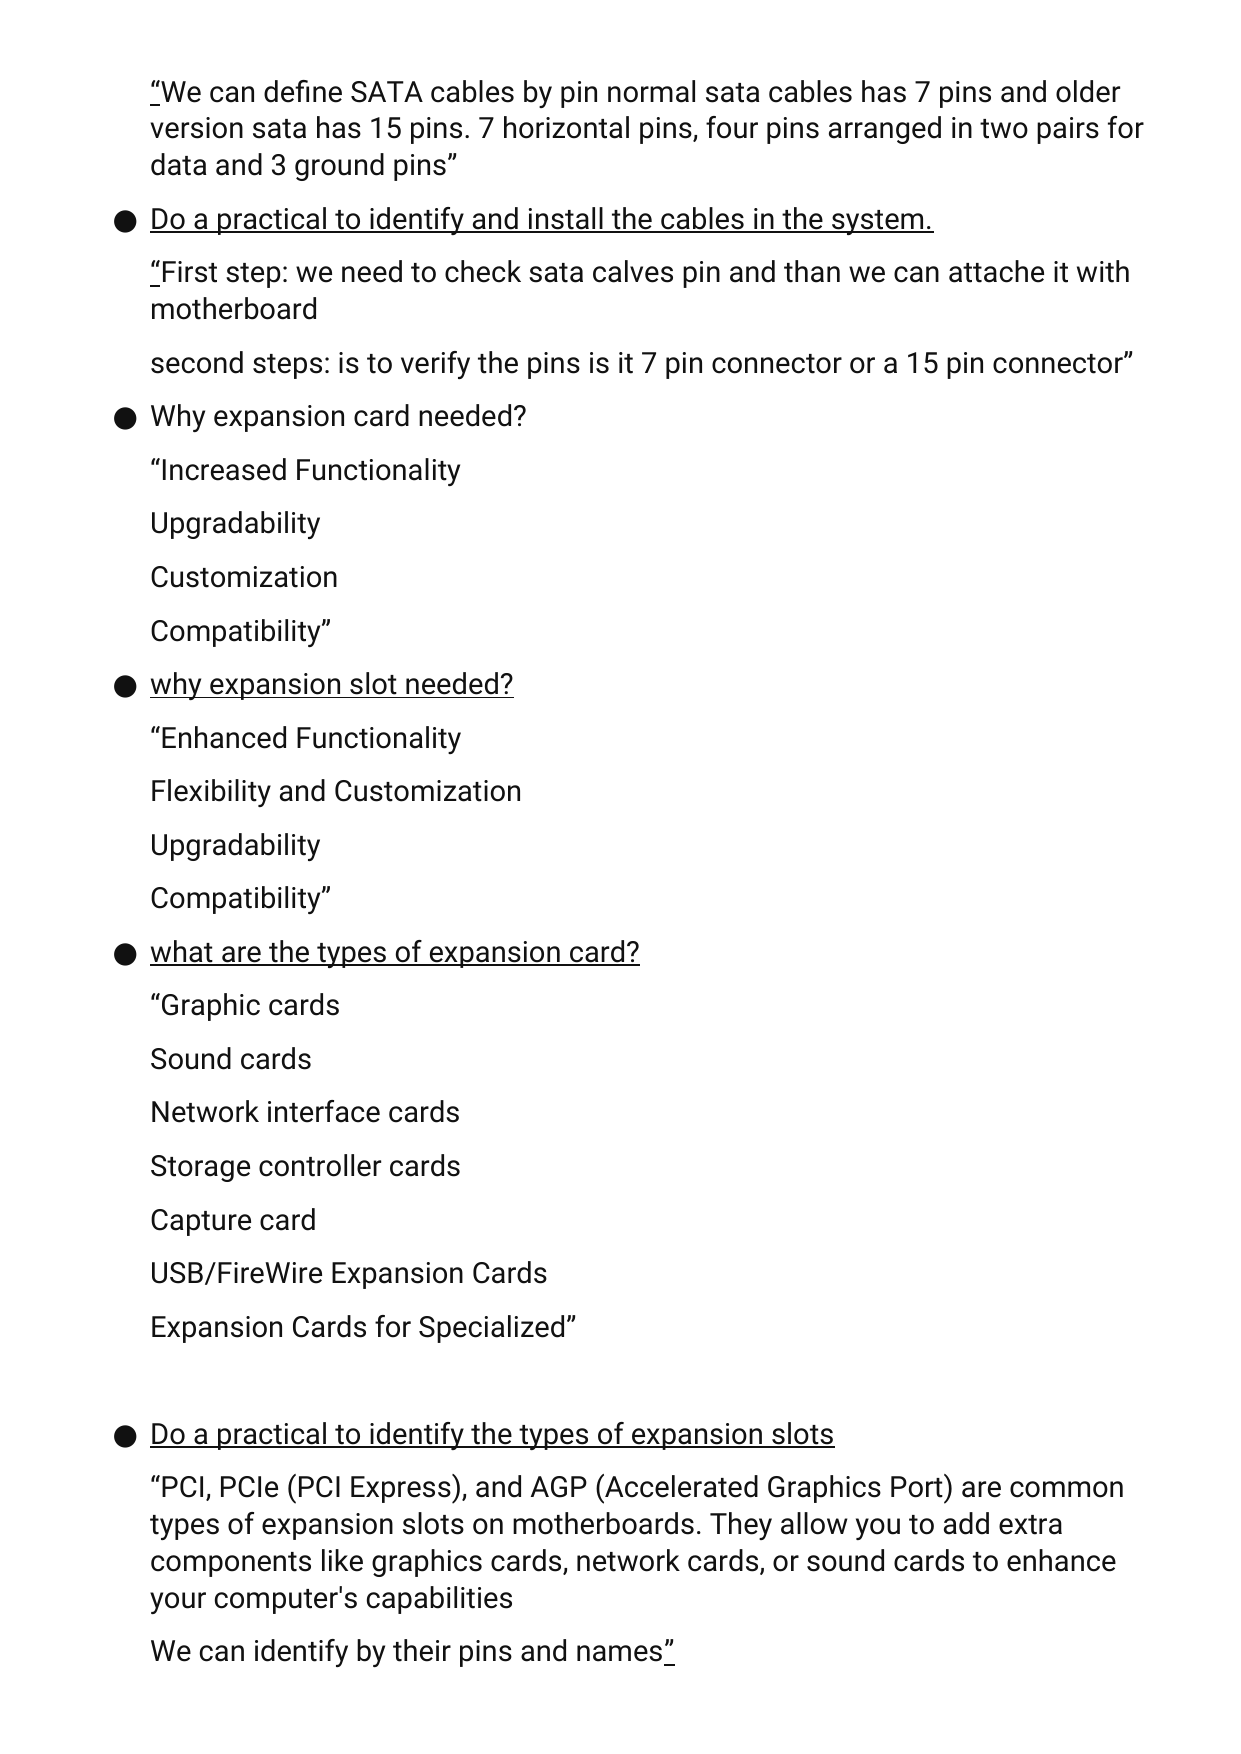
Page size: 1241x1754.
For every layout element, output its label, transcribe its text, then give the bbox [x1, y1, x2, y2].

list Why expansion card needed? [112, 400, 1165, 434]
text second steps: is to verify the pins is it 7 pin connector or a 15 pin connector” [150, 346, 1165, 380]
text Network interface cards [150, 1096, 1165, 1130]
text We can identify by their pins and names” [150, 1635, 1165, 1669]
text Customization [150, 560, 1165, 594]
text “We can define SATA cables by pin normal sata cables has 7 pins and older version sata has 15 pins. 7 horizontal pins, four pins arranged in two pairs for data and 3 ground pins” [150, 75, 1165, 183]
text Compatibility” [150, 882, 1165, 916]
text Flexibility and Customization [150, 774, 1165, 809]
text USB/FireWire Expansion Cards [150, 1256, 1165, 1291]
text Storage controller cards [150, 1149, 1165, 1183]
text Upgradability [150, 507, 1165, 541]
text Sound cards [150, 1042, 1165, 1076]
text “Graphic cards [150, 989, 1165, 1023]
text “First step: we need to check sata calves pin and than we can attache it with motherboard [150, 256, 1165, 327]
text Expansion Cards for Specialized” [150, 1310, 1165, 1344]
text “PCI, PCIe (PCI Express), and AGP (Accelerated Graphics Port) are common types of expansion slots on motherboards. They allow you to add extra components like graphics cards, network cards, or sound cards to enhance your computer's capabilities [150, 1471, 1165, 1615]
list what are the types of expansion card? [112, 935, 1165, 969]
text Compatibility” [150, 614, 1165, 648]
text “Increased Functionality [150, 453, 1165, 487]
text Capture card [150, 1203, 1165, 1237]
list Do a practical to identify and install the cables in the system. [112, 202, 1165, 236]
text “Enhanced Functionality [150, 721, 1165, 755]
list Do a practical to identify the types of expansion slots [112, 1417, 1165, 1451]
list why expansion slot needed? [112, 667, 1165, 702]
text Upgradability [150, 828, 1165, 862]
